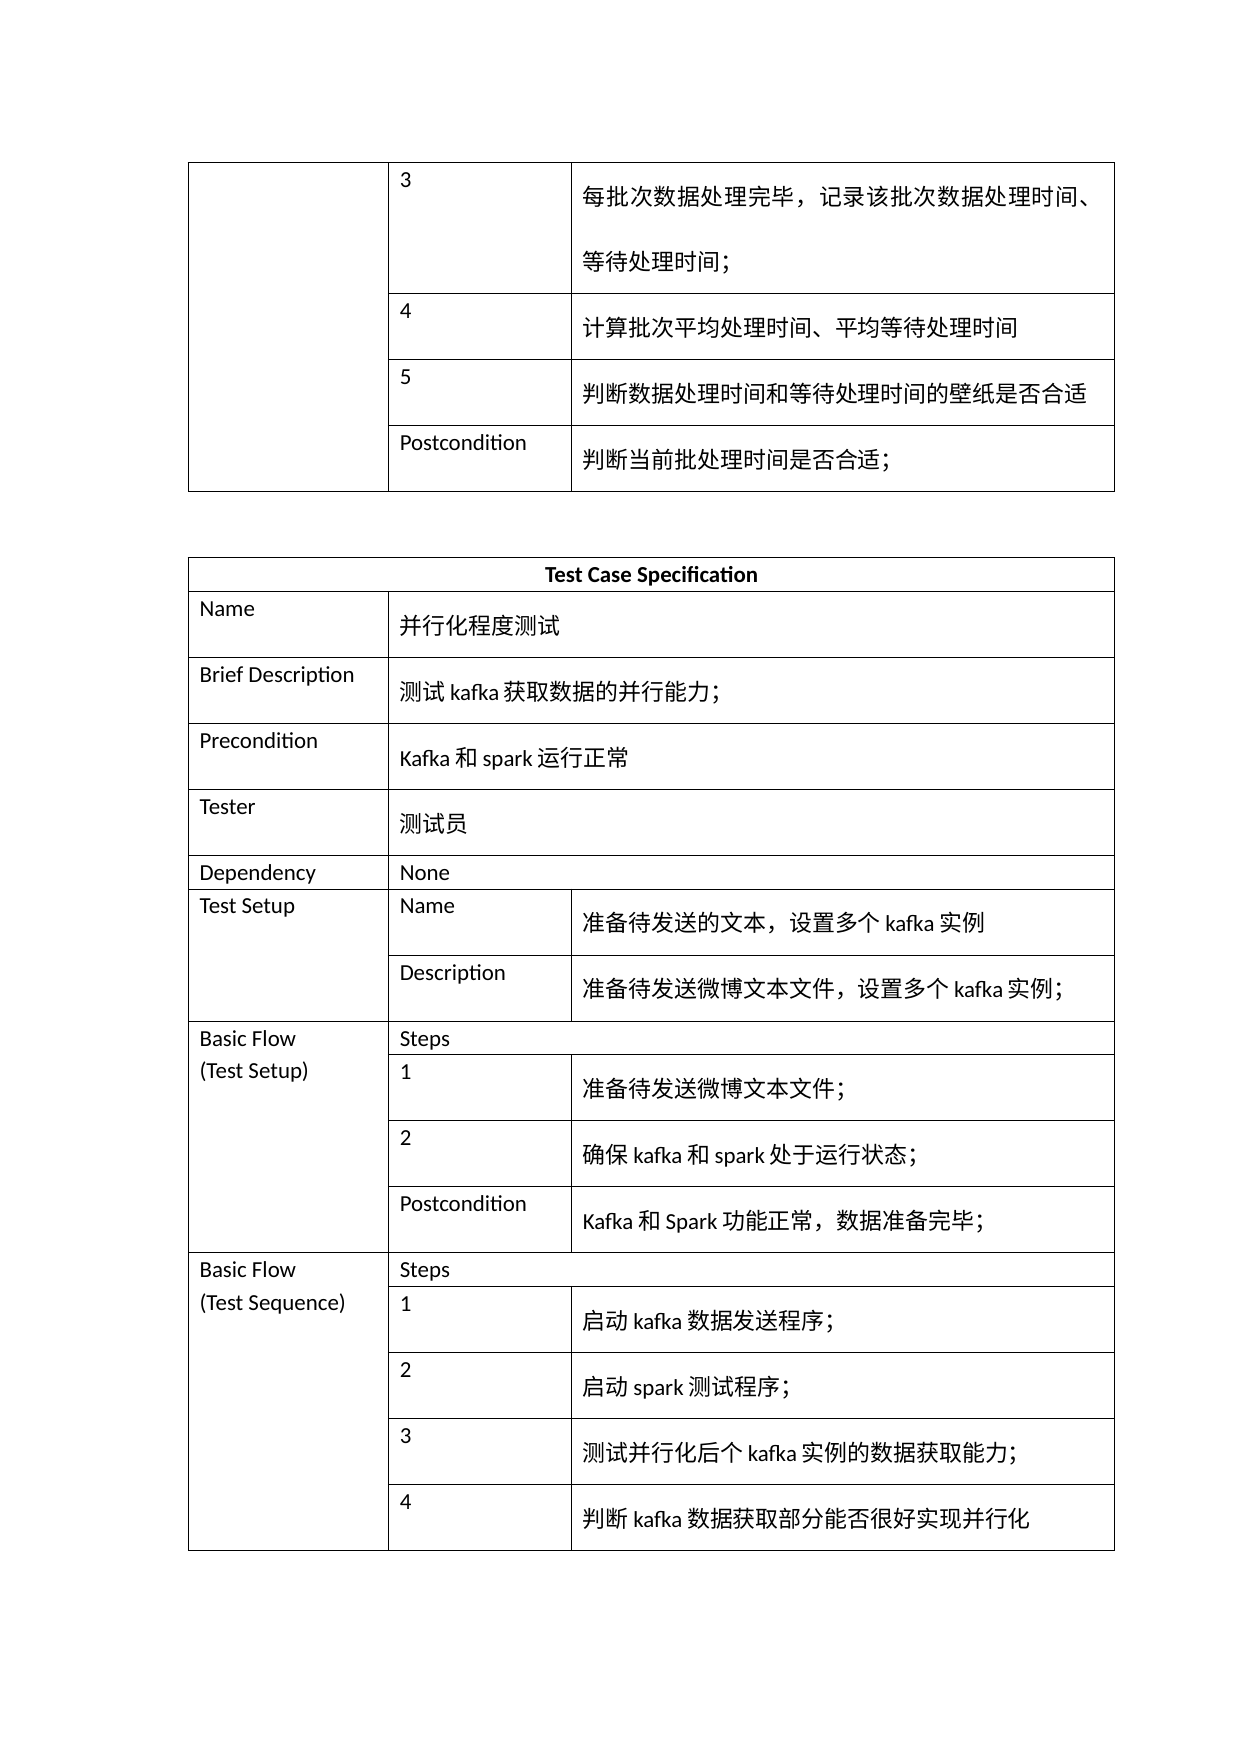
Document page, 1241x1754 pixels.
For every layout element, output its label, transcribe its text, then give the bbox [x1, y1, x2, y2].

table_cell Brief Description [189, 658, 388, 723]
table_cell Tester [189, 790, 388, 855]
table_cell Basic Flow (Test Sequence) [189, 1253, 388, 1550]
table_cell 5 [389, 360, 571, 425]
table_cell 计算批次平均处理时间、平均等待处理时间 [572, 294, 1114, 359]
table_cell 准备待发送的文本，设置多个kafka实例 [572, 890, 1114, 954]
table_cell Kafka和Spark功能正常，数据准备完毕； [572, 1187, 1114, 1252]
table_cell 确保kafka和spark处于运行状态； [572, 1121, 1114, 1186]
table_cell 3 [389, 1419, 571, 1484]
table_cell 2 [389, 1121, 571, 1186]
table_cell 3 [389, 163, 571, 293]
table_cell 测试kafka获取数据的并行能力； [389, 658, 1114, 723]
table_cell Basic Flow (Test Setup) [189, 1022, 388, 1252]
table_cell Test Setup [189, 890, 388, 1021]
table_cell 启动spark测试程序； [572, 1353, 1114, 1418]
table_cell Postcondition [389, 426, 571, 491]
table_cell 判断当前批处理时间是否合适； [572, 426, 1114, 491]
table_cell 1 [389, 1055, 571, 1120]
table_cell Steps [389, 1022, 1114, 1054]
table_cell 并行化程度测试 [389, 592, 1114, 657]
table_cell 测试员 [389, 790, 1114, 855]
table_cell 4 [389, 294, 571, 359]
table_cell 判断kafka数据获取部分能否很好实现并行化 [572, 1485, 1114, 1550]
table_cell 准备待发送微博文本文件； [572, 1055, 1114, 1120]
table_cell Steps [389, 1253, 1114, 1286]
table_cell Postcondition [389, 1187, 571, 1252]
table_cell 4 [389, 1485, 571, 1550]
table_header Test Case Specification [189, 558, 1114, 591]
table_cell None [389, 856, 1114, 888]
table_cell 每批次数据处理完毕，记录该批次数据处理时间、等待处理时间； [572, 163, 1114, 293]
table_cell Precondition [189, 724, 388, 789]
table_cell Name [189, 592, 388, 657]
table_cell Kafka和spark运行正常 [389, 724, 1114, 789]
table_cell 测试并行化后个kafka实例的数据获取能力； [572, 1419, 1114, 1484]
table_cell 2 [389, 1353, 571, 1418]
table_cell 准备待发送微博文本文件，设置多个kafka实例； [572, 956, 1114, 1021]
table_cell 判断数据处理时间和等待处理时间的壁纸是否合适 [572, 360, 1114, 425]
table_cell 1 [389, 1287, 571, 1352]
table_cell 启动kafka数据发送程序； [572, 1287, 1114, 1352]
table_cell Description [389, 956, 571, 1021]
table_cell Dependency [189, 856, 388, 888]
table_cell Name [389, 890, 571, 954]
